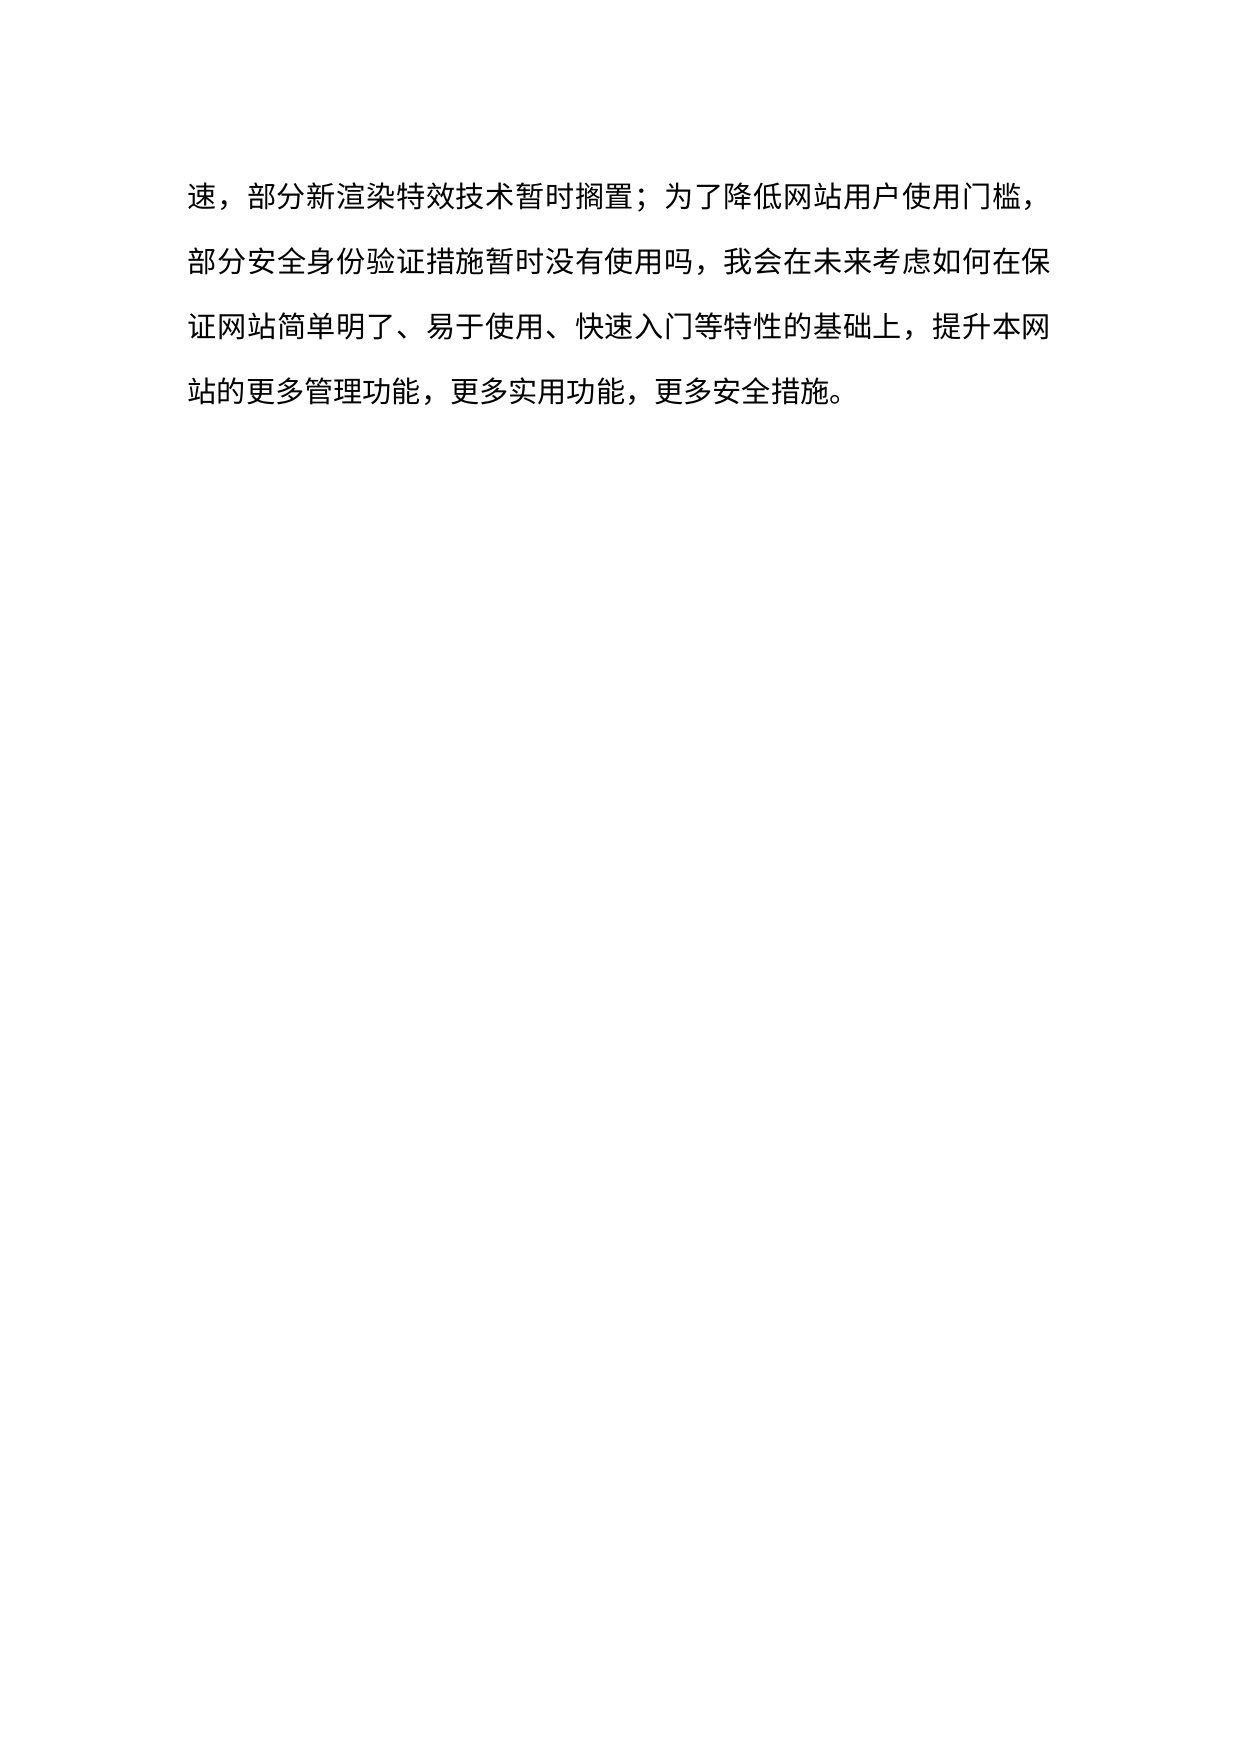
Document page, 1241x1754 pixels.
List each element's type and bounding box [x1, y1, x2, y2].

list [187, 162, 1053, 422]
